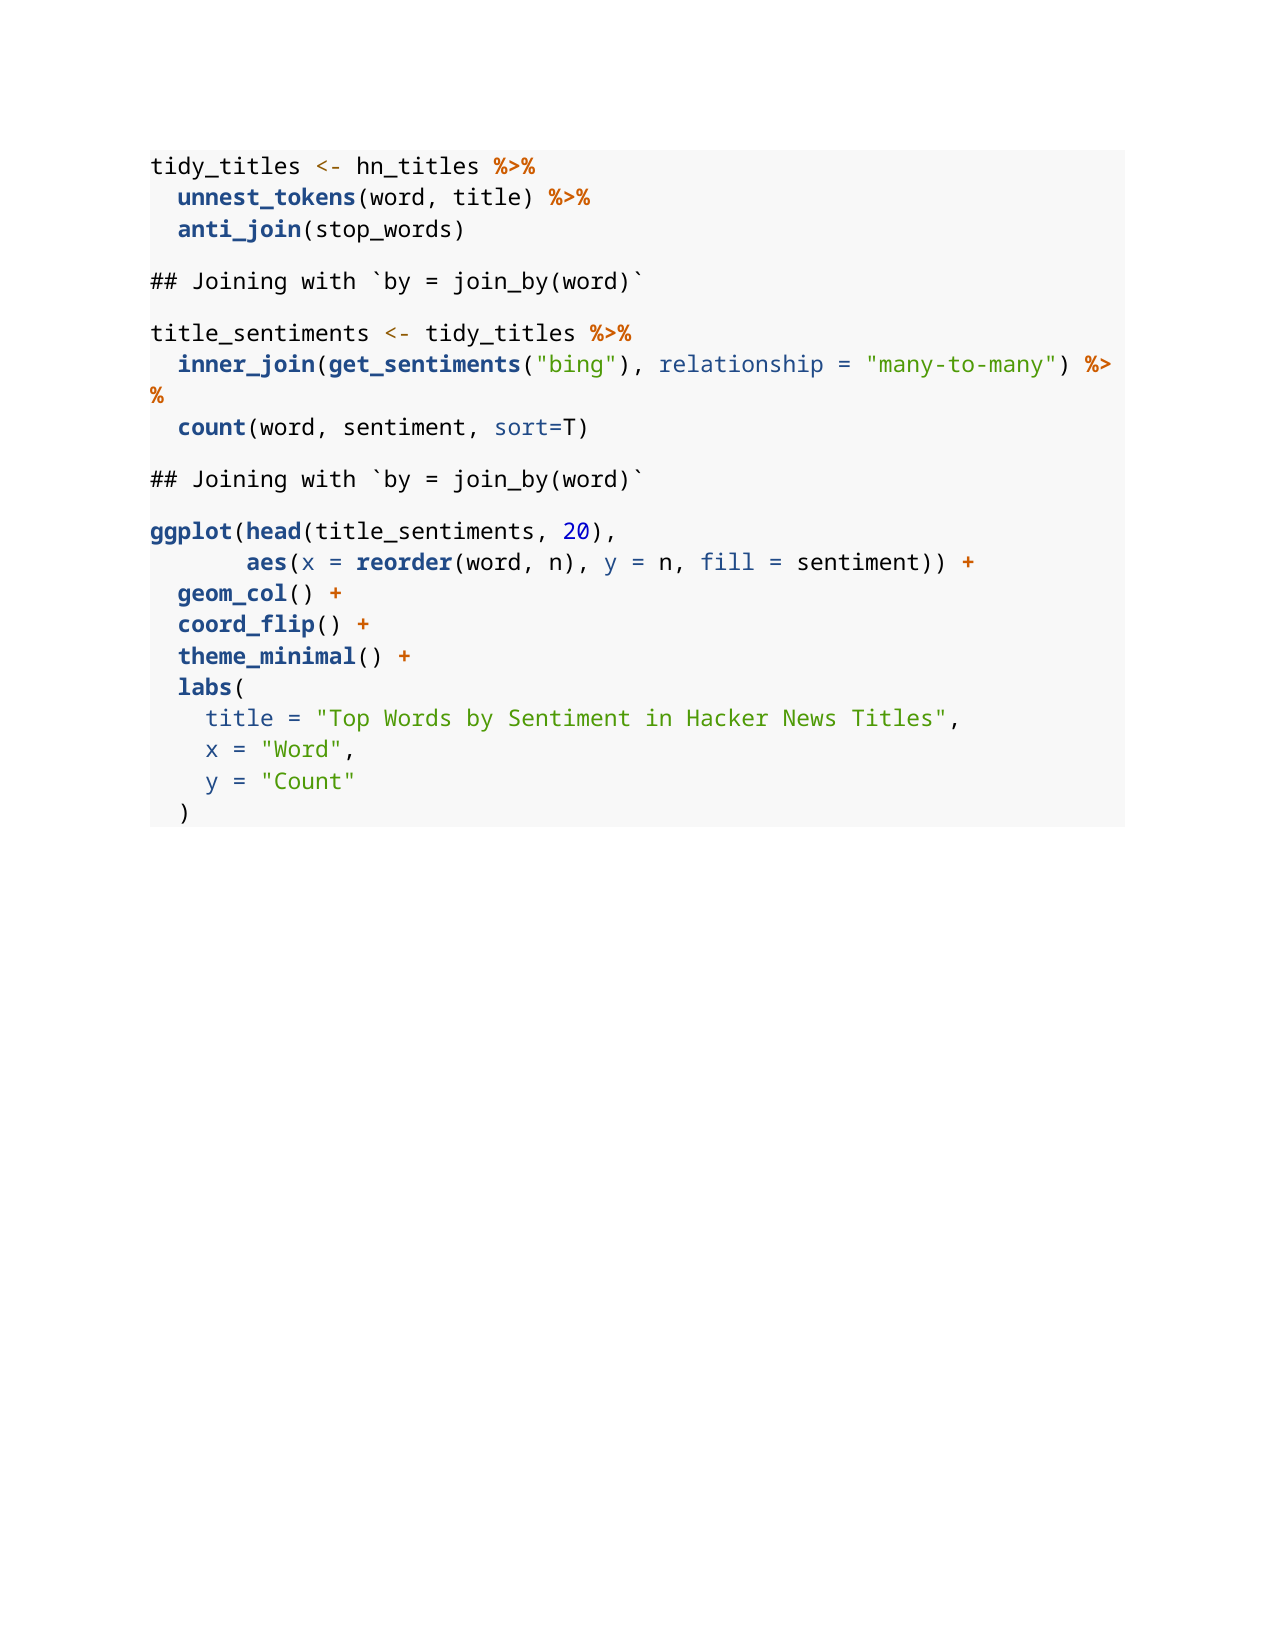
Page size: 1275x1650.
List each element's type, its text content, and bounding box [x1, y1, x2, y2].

text ## Joining with `by = join_by(word)` [150, 462, 1125, 494]
text title_sentiments <- tidy_titles %>% inner_join(get_sentiments("bing"), relationship = "many-to-many") %>% count(word, sentiment, sort=T) [164, 317, 1125, 442]
text ## Joining with `by = join_by(word)` [150, 264, 1125, 296]
text ggplot(head(title_sentiments, 20), aes(x = reorder(word, n), y = n, fill = sentiment)) + geom_col() + coord_flip() + theme_minimal() + labs( title = "Top Words by Sentiment in Hacker News Titles", x = "Word", y = "Count" ) [150, 514, 1125, 827]
text tidy_titles <- hn_titles %>% unnest_tokens(word, title) %>% anti_join(stop_words) [150, 150, 1125, 244]
